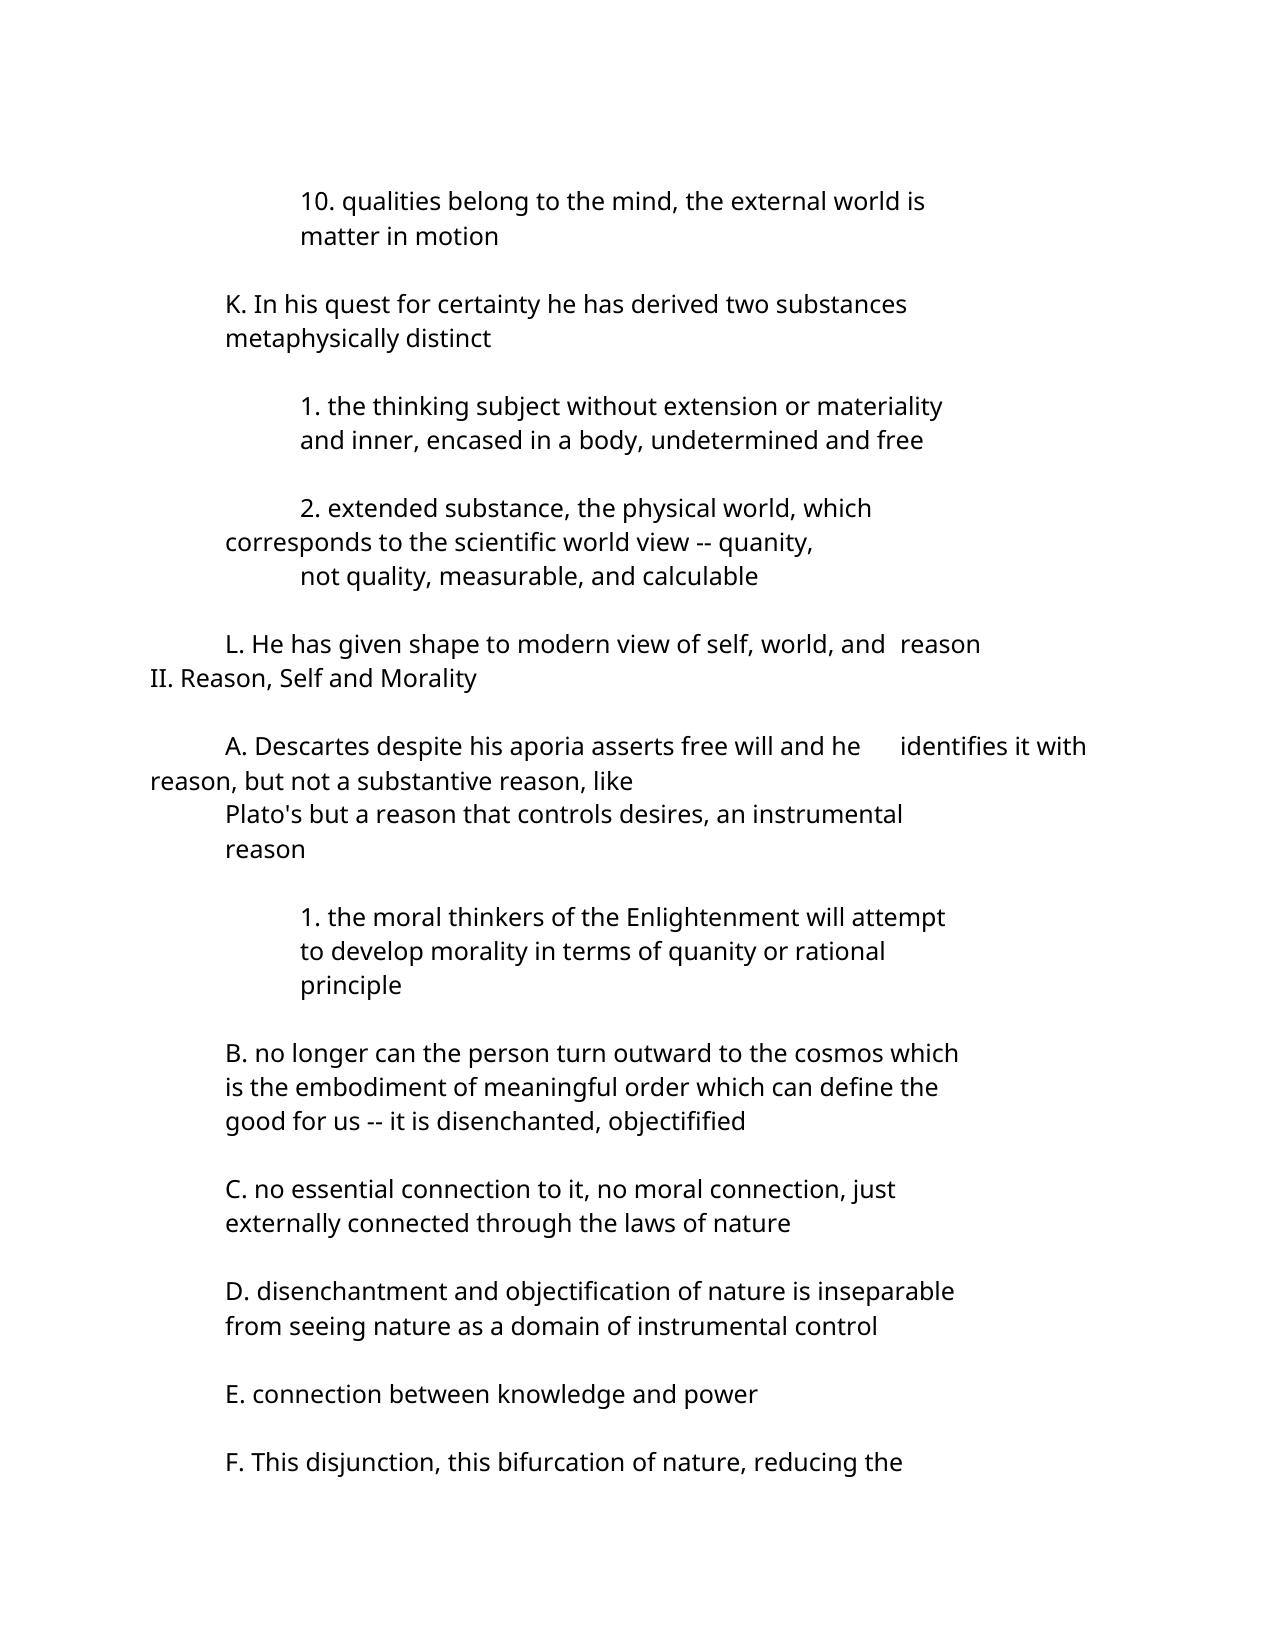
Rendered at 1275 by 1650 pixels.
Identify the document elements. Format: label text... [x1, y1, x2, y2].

text from seeing nature as a domain of instrumental control [150, 1308, 1125, 1342]
text 10. qualities belong to the mind, the external world is [150, 184, 1125, 218]
text good for us -- it is disenchanted, objectifified [150, 1104, 1125, 1138]
text and inner, encased in a body, undetermined and free [150, 422, 1125, 457]
text 1. the thinking subject without extension or materiality [150, 388, 1125, 422]
text 2. extended substance, the physical world, which corresponds to the scientific world view -- quanity, [150, 491, 1125, 559]
text not quality, measurable, and calculable [150, 559, 1125, 593]
text externally connected through the laws of nature [150, 1206, 1125, 1240]
text C. no essential connection to it, no moral connection, just [150, 1172, 1125, 1206]
text to develop morality in terms of quanity or rational [150, 933, 1125, 967]
text E. connection between knowledge and power [150, 1376, 1125, 1410]
text F. This disjunction, this bifurcation of nature, reducing the [150, 1444, 1125, 1478]
text K. In his quest for certainty he has derived two substances [150, 286, 1125, 320]
text B. no longer can the person turn outward to the cosmos which [150, 1036, 1125, 1070]
text matter in motion [150, 218, 1125, 252]
text metaphysically distinct [150, 320, 1125, 354]
text L. He has given shape to modern view of self, world, and reason [150, 627, 1125, 661]
text A. Descartes despite his aporia asserts free will and he identifies it with reason, but not a substantive reason, like [150, 729, 1125, 797]
text Plato's but a reason that controls desires, an instrumental [150, 797, 1125, 831]
text D. disenchantment and objectification of nature is inseparable [150, 1274, 1125, 1308]
text is the embodiment of meaningful order which can define the [150, 1070, 1125, 1104]
text 1. the moral thinkers of the Enlightenment will attempt [150, 899, 1125, 933]
text principle [150, 967, 1125, 1002]
text II. Reason, Self and Morality [150, 661, 1125, 695]
text reason [150, 831, 1125, 865]
